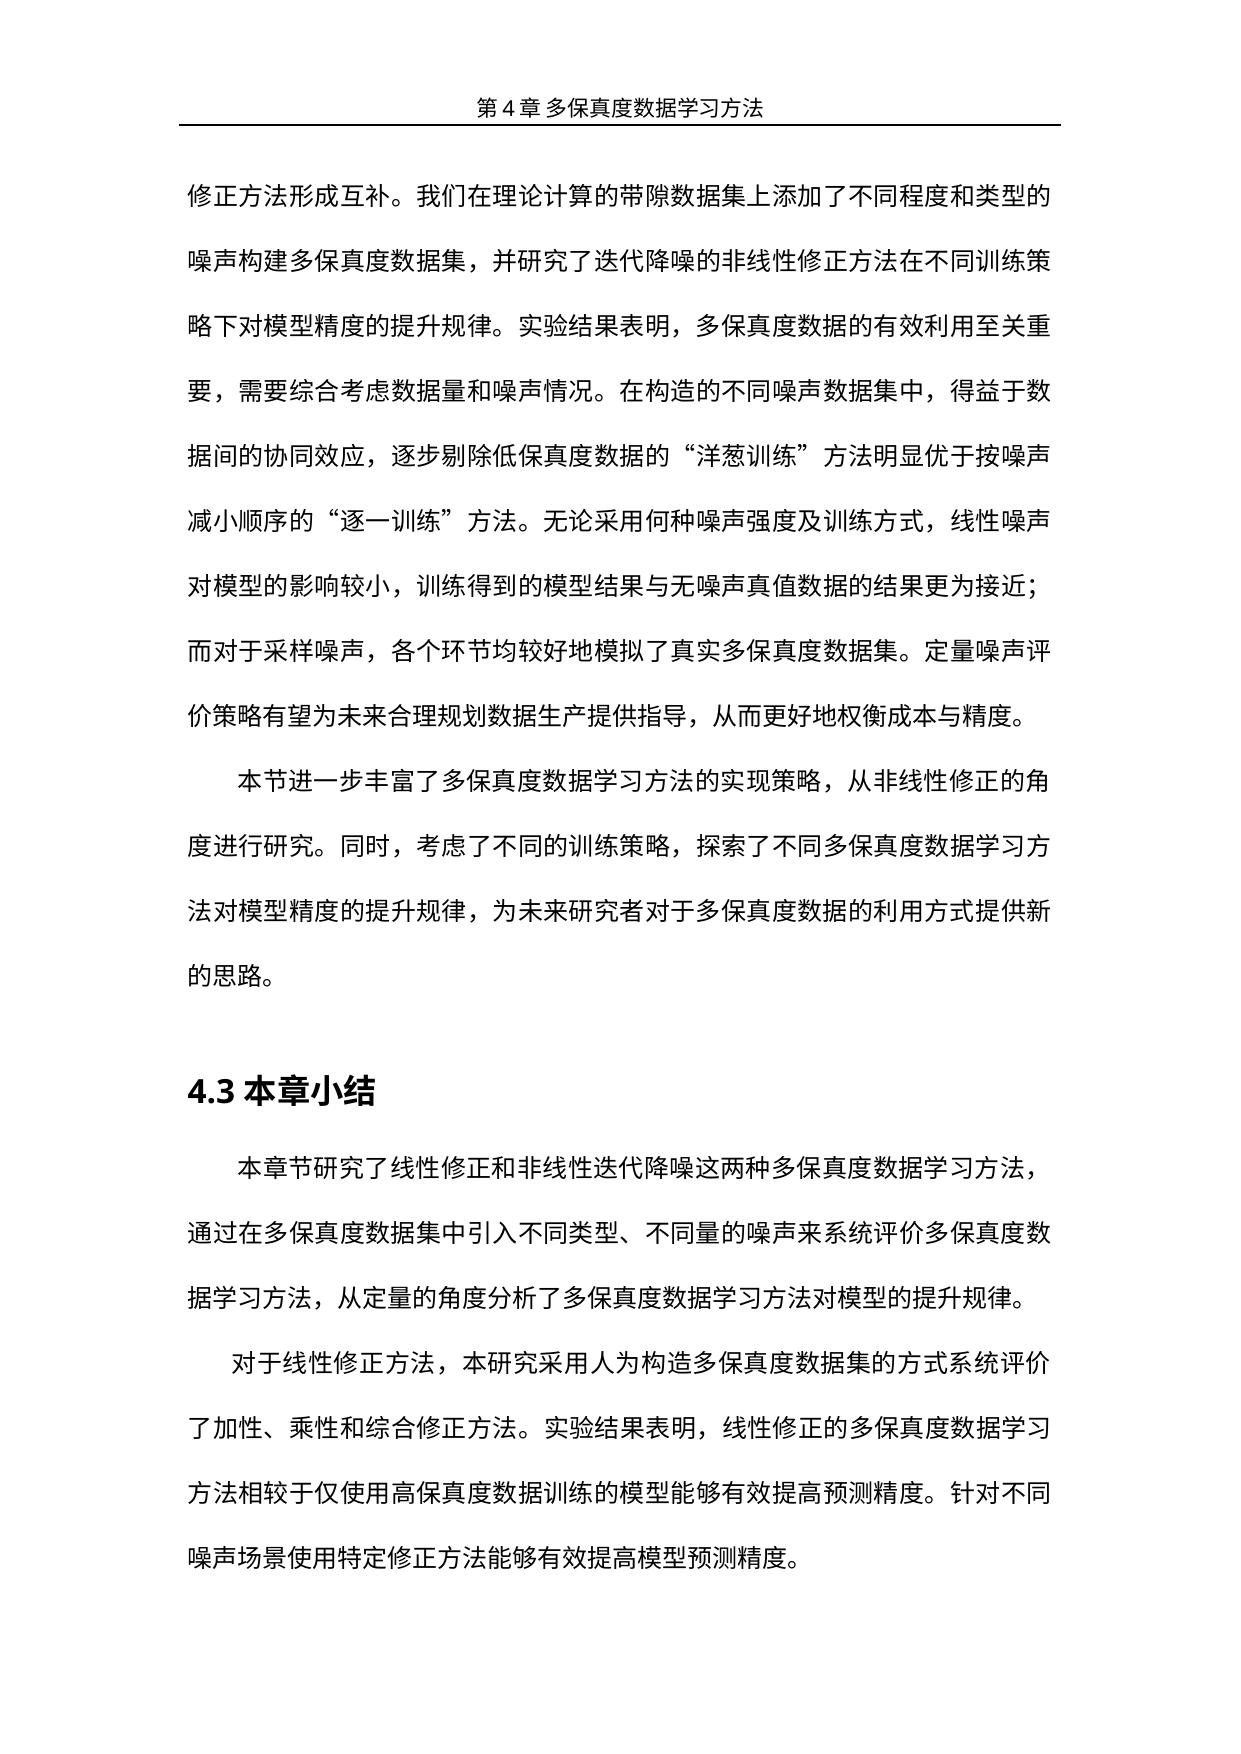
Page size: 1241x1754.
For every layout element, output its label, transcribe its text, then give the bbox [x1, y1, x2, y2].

text 对于线性修正方法，本研究采用人为构造多保真度数据集的方式系统评价了加性、乘性和综合修正方法。实验结果表明，线性修正的多保真度数据学习方法相较于仅使用高保真度数据训练的模型能够有效提高预测精度。针对不同噪声场景使用特定修正方法能够有效提高模型预测精度。 [187, 1329, 1053, 1589]
text 4.3 本章小结 [187, 1057, 1053, 1122]
text 本章节研究了线性修正和非线性迭代降噪这两种多保真度数据学习方法，通过在多保真度数据集中引入不同类型、不同量的噪声来系统评价多保真度数据学习方法，从定量的角度分析了多保真度数据学习方法对模型的提升规律。 [187, 1134, 1053, 1329]
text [187, 162, 1053, 747]
text 本节进一步丰富了多保真度数据学习方法的实现策略，从非线性修正的角度进行研究。同时，考虑了不同的训练策略，探索了不同多保真度数据学习方法对模型精度的提升规律，为未来研究者对于多保真度数据的利用方式提供新的思路。 [187, 747, 1053, 1007]
